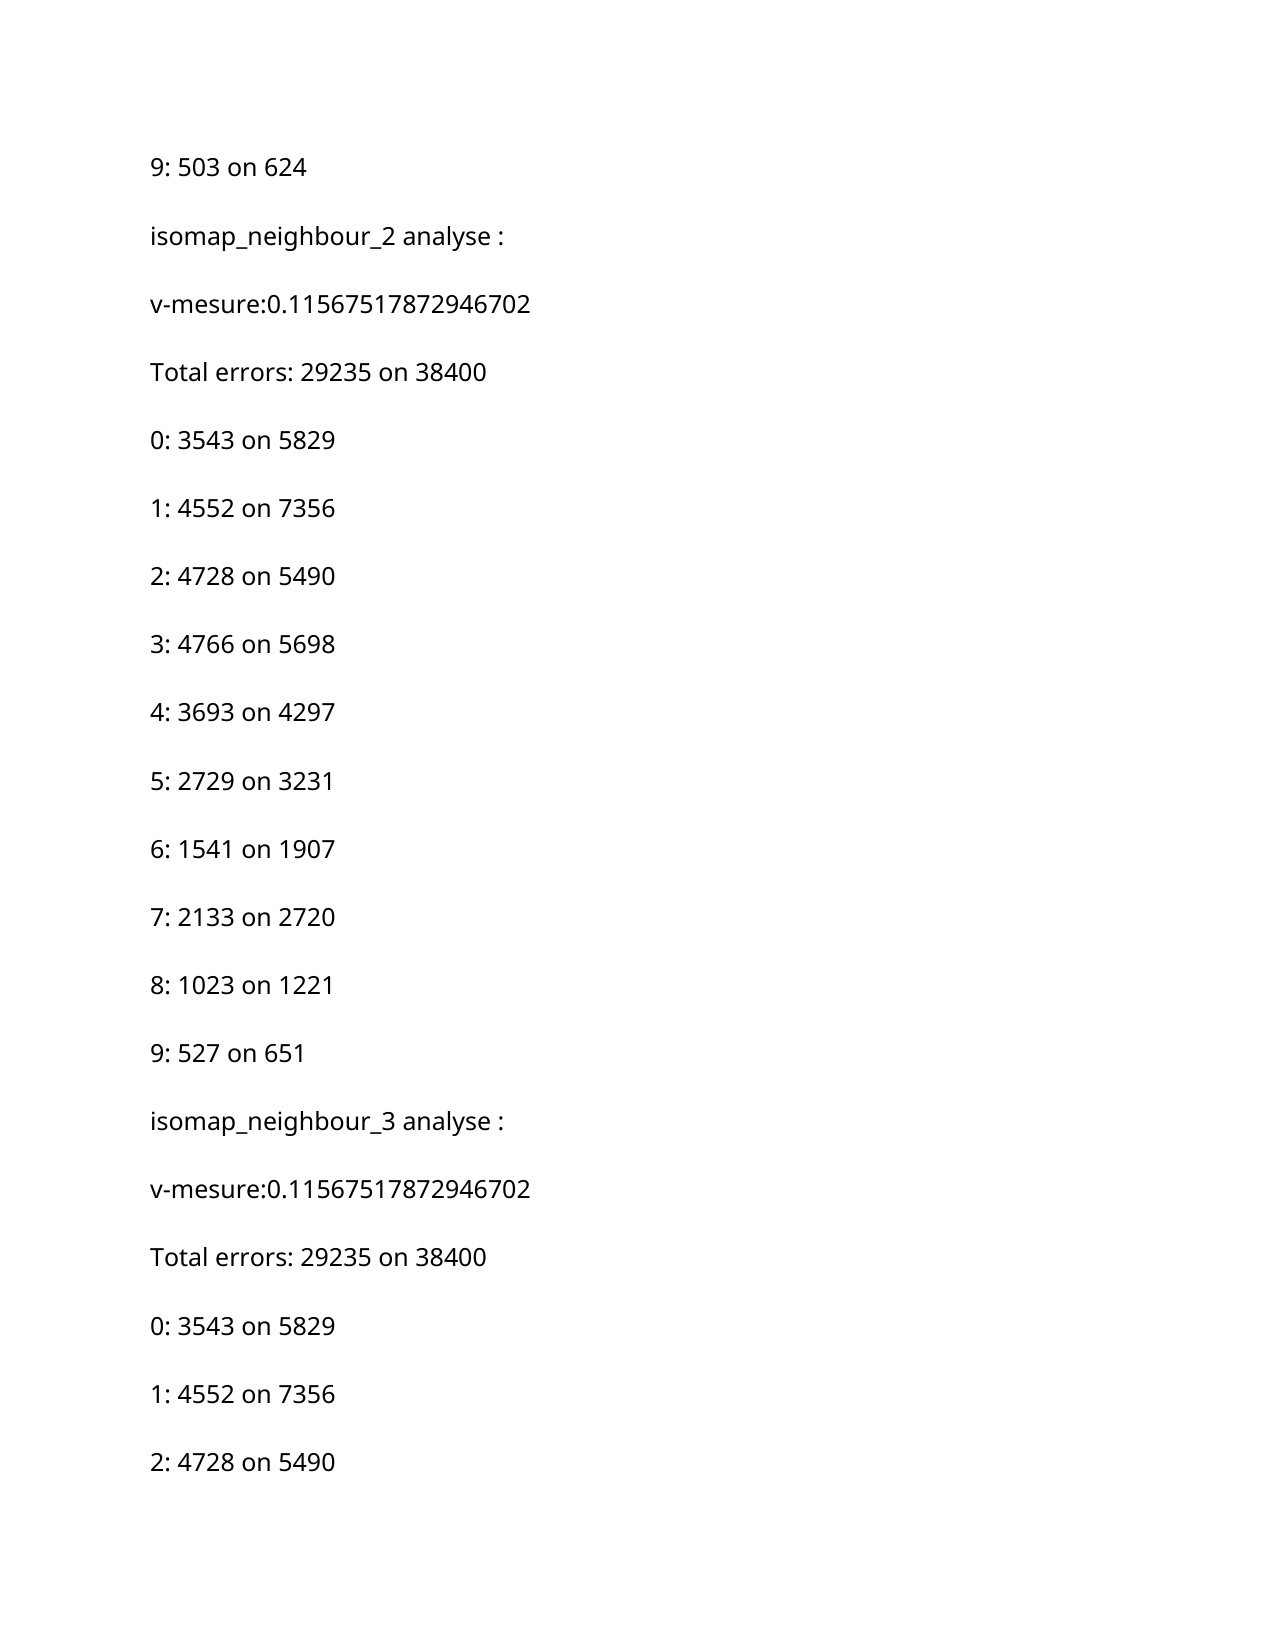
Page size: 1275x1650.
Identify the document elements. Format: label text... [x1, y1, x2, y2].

text isomap_neighbour_2 analyse : [150, 218, 1125, 252]
text 5: 2729 on 3231 [150, 763, 1125, 797]
text 0: 3543 on 5829 [150, 1308, 1125, 1342]
text Total errors: 29235 on 38400 [150, 354, 1125, 388]
text 9: 503 on 624 [150, 150, 1125, 184]
text v-mesure:0.11567517872946702 [150, 286, 1125, 320]
text 0: 3543 on 5829 [150, 422, 1125, 457]
text 8: 1023 on 1221 [150, 967, 1125, 1002]
text 1: 4552 on 7356 [150, 491, 1125, 525]
text 3: 4766 on 5698 [150, 627, 1125, 661]
text Total errors: 29235 on 38400 [150, 1240, 1125, 1274]
text 7: 2133 on 2720 [150, 899, 1125, 933]
text 2: 4728 on 5490 [150, 1444, 1125, 1478]
text 2: 4728 on 5490 [150, 559, 1125, 593]
text 6: 1541 on 1907 [150, 831, 1125, 865]
text 4: 3693 on 4297 [150, 695, 1125, 729]
text 1: 4552 on 7356 [150, 1376, 1125, 1410]
text isomap_neighbour_3 analyse : [150, 1104, 1125, 1138]
text 9: 527 on 651 [150, 1036, 1125, 1070]
text v-mesure:0.11567517872946702 [150, 1172, 1125, 1206]
